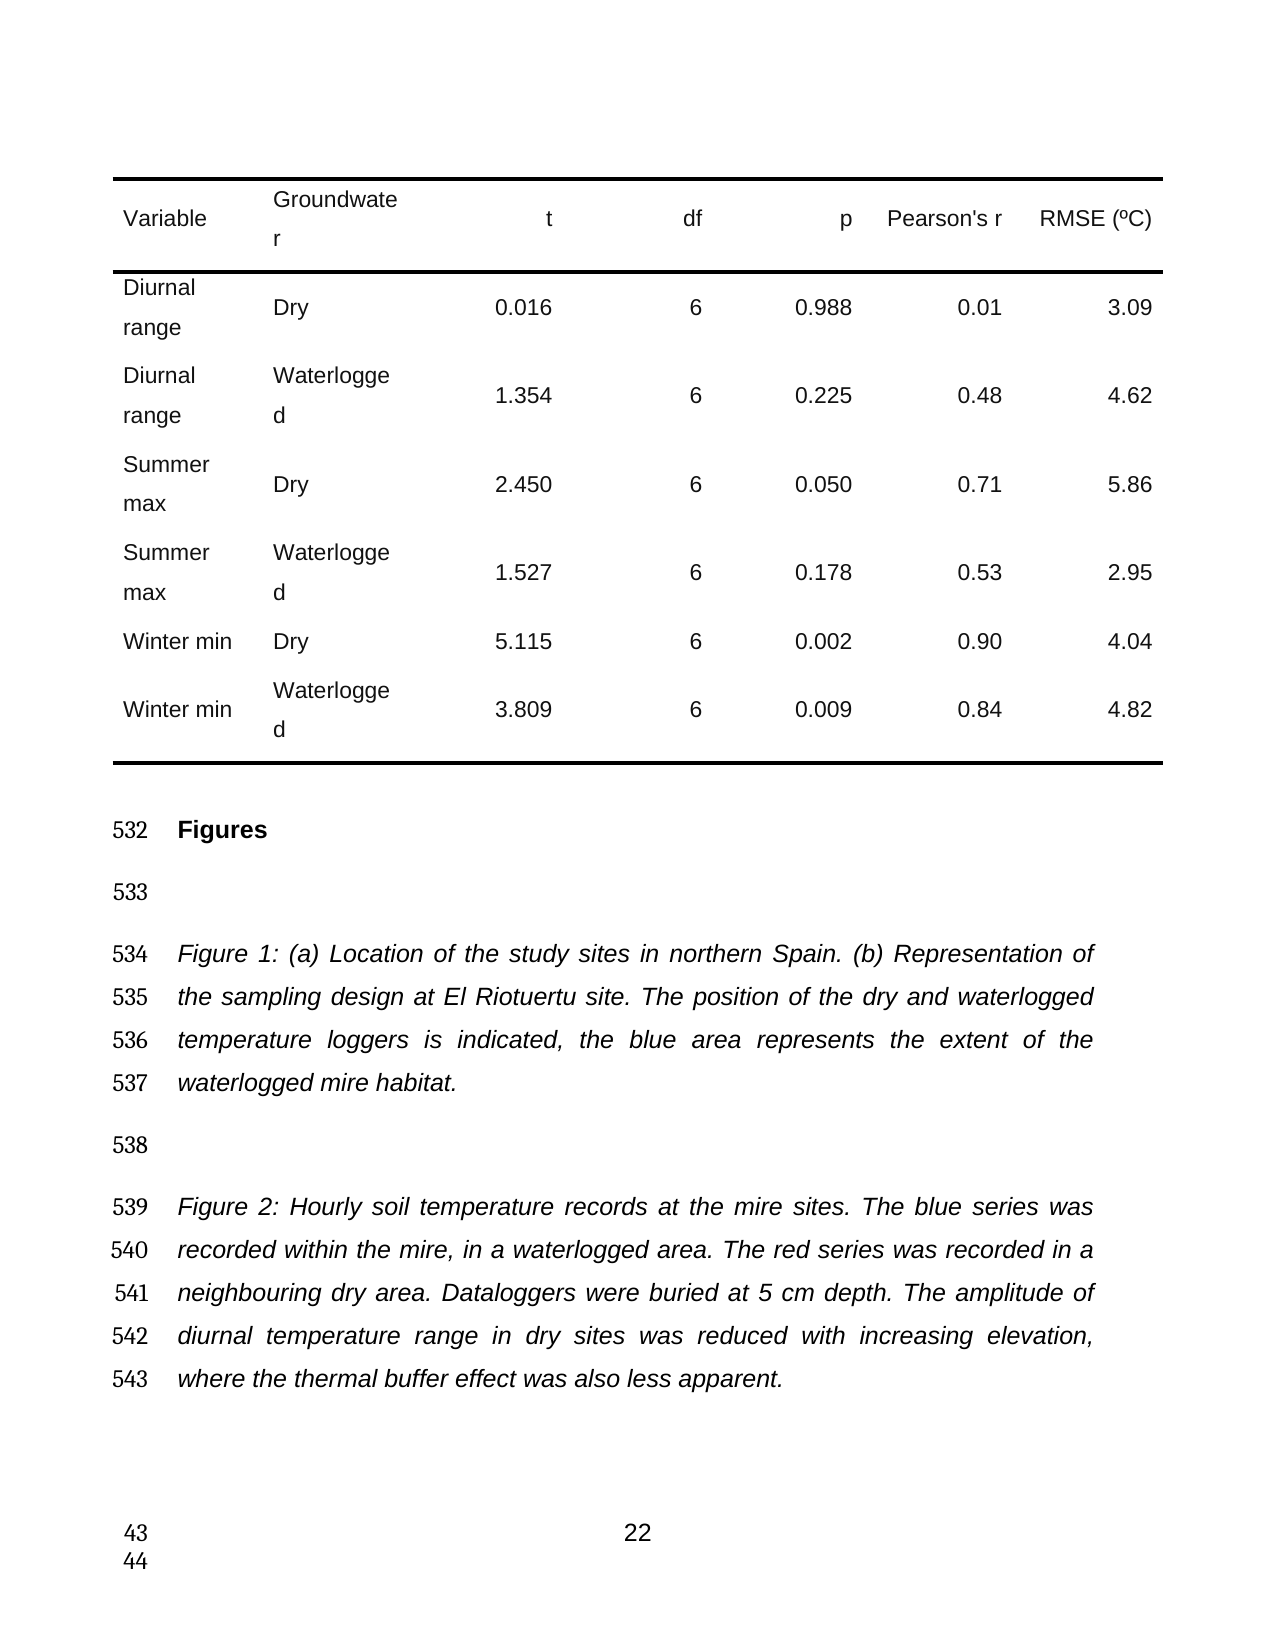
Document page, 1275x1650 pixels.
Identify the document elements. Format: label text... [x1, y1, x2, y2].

table_cell 6 [563, 624, 712, 672]
table_cell 5.115 [413, 624, 562, 672]
text Figure 2: Hourly soil temperature records at the mire sites. The blue series was recorded within the mire, in a waterlogged area. The red series was recorded in a neighbouring dry area. Dataloggers were buried at 5 cm depth. The amplitude of diurnal temperature range in dry sites was reduced with increasing elevation, where the thermal buffer effect was also less apparent. [177, 1192, 1098, 1393]
table_cell Dry [263, 447, 412, 535]
subtitle Figures [177, 815, 1098, 844]
table_cell 0.71 [863, 447, 1012, 535]
table_cell 6 [563, 447, 712, 535]
table_cell 3.809 [413, 673, 562, 761]
table_cell 0.90 [863, 624, 1012, 672]
table_cell 0.002 [713, 624, 862, 672]
table_cell 2.450 [413, 447, 562, 535]
table_cell 0.050 [713, 447, 862, 535]
table_cell 4.04 [1013, 624, 1162, 672]
text Figure 1: (a) Location of the study sites in northern Spain. (b) Representation of the sampling design at El Riotuertu site. The position of the dry and waterlogged temperature loggers is indicated, the blue area represents the extent of the waterlogged mire habitat. [177, 939, 1098, 1097]
table_cell 0.016 [413, 274, 562, 358]
table_cell Waterlogged [263, 673, 412, 761]
table_cell 6 [563, 673, 712, 761]
table_cell 0.53 [863, 535, 1012, 623]
table_cell 1.527 [413, 535, 562, 623]
table_cell 6 [563, 358, 712, 447]
table_cell 2.95 [1013, 535, 1162, 623]
table_header p [713, 181, 862, 270]
table_cell 0.01 [863, 274, 1012, 358]
table_cell Winter min [113, 673, 262, 761]
table_cell 0.225 [713, 358, 862, 447]
table_cell Winter min [113, 624, 262, 672]
table_cell 4.62 [1013, 358, 1162, 447]
table_cell 4.82 [1013, 673, 1162, 761]
table_cell Dry [263, 624, 412, 672]
table_cell 0.178 [713, 535, 862, 623]
table_cell Diurnal range [113, 358, 262, 447]
table_header Pearson's r [863, 181, 1012, 270]
table_cell Summer max [113, 535, 262, 623]
table_cell 0.84 [863, 673, 1012, 761]
table_header Groundwater [263, 181, 412, 270]
table_header Variable [113, 181, 262, 270]
table_cell 6 [563, 274, 712, 358]
table_header t [413, 181, 562, 270]
table_cell Dry [263, 274, 412, 358]
table_cell 0.988 [713, 274, 862, 358]
table_cell 5.86 [1013, 447, 1162, 535]
table_cell Summer max [113, 447, 262, 535]
table_cell 0.48 [863, 358, 1012, 447]
table_header df [563, 181, 712, 270]
table_cell Waterlogged [263, 535, 412, 623]
table_cell 3.09 [1013, 274, 1162, 358]
table_cell 0.009 [713, 673, 862, 761]
table_cell Diurnal range [113, 274, 262, 358]
table_cell 6 [563, 535, 712, 623]
table_header RMSE (ºC) [1013, 181, 1162, 270]
table_cell Waterlogged [263, 358, 412, 447]
table_cell 1.354 [413, 358, 562, 447]
